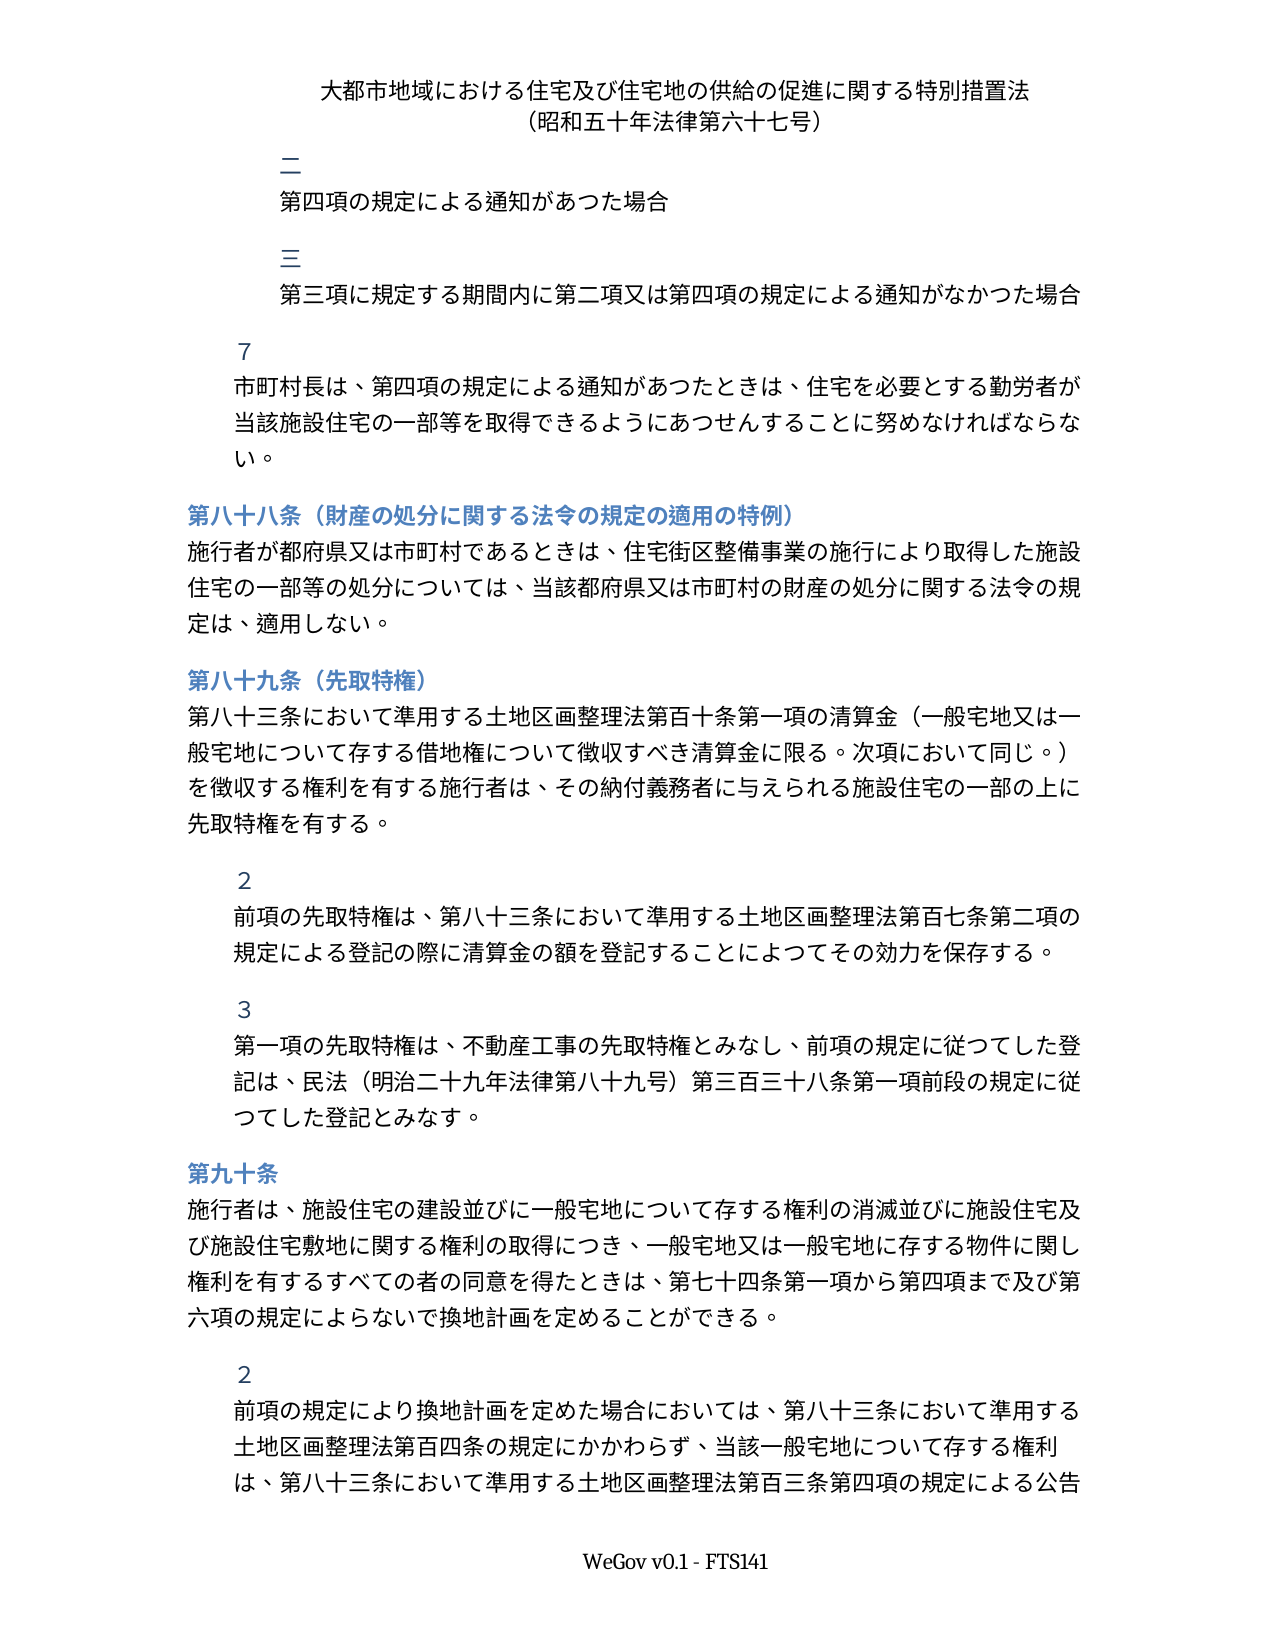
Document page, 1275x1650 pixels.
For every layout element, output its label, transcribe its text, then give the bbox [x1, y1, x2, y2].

subtitle ７ [233, 335, 1087, 367]
subtitle ２ [233, 865, 1087, 896]
text 第一項の先取特権は、不動産工事の先取特権とみなし、前項の規定に従つてした登記は、民法（明治二十九年法律第八十九号）第三百三十八条第一項前段の規定に従つてした登記とみなす。 [233, 1030, 1087, 1133]
text 第四項の規定による通知があつた場合 [279, 186, 1087, 217]
text 施行者は、施設住宅の建設並びに一般宅地について存する権利の消滅並びに施設住宅及び施設住宅敷地に関する権利の取得につき、一般宅地又は一般宅地に存する物件に関し権利を有するすべての者の同意を得たときは、第七十四条第一項から第四項まで及び第六項の規定によらないで換地計画を定めることができる。 [187, 1194, 1087, 1333]
text 施行者が都府県又は市町村であるときは、住宅街区整備事業の施行により取得した施設住宅の一部等の処分については、当該都府県又は市町村の財産の処分に関する法令の規定は、適用しない。 [187, 536, 1087, 639]
subtitle 二 [279, 150, 1087, 181]
subtitle 第九十条 [187, 1158, 1087, 1189]
text 前項の先取特権は、第八十三条において準用する土地区画整理法第百七条第二項の規定による登記の際に清算金の額を登記することによつてその効力を保存する。 [233, 901, 1087, 968]
subtitle 第八十九条（先取特権） [187, 664, 1087, 696]
text 第八十三条において準用する土地区画整理法第百十条第一項の清算金（一般宅地又は一般宅地について存する借地権について徴収すべき清算金に限る。次項において同じ。）を徴収する権利を有する施行者は、その納付義務者に与えられる施設住宅の一部の上に先取特権を有する。 [187, 701, 1087, 839]
text 第三項に規定する期間内に第二項又は第四項の規定による通知がなかつた場合 [279, 279, 1087, 310]
subtitle ３ [233, 994, 1087, 1025]
subtitle 第八十八条（財産の処分に関する法令の規定の適用の特例） [187, 500, 1087, 531]
text 市町村長は、第四項の規定による通知があつたときは、住宅を必要とする勤労者が当該施設住宅の一部等を取得できるようにあつせんすることに努めなければならない。 [233, 371, 1087, 474]
subtitle ２ [233, 1359, 1087, 1390]
subtitle 三 [279, 243, 1087, 274]
